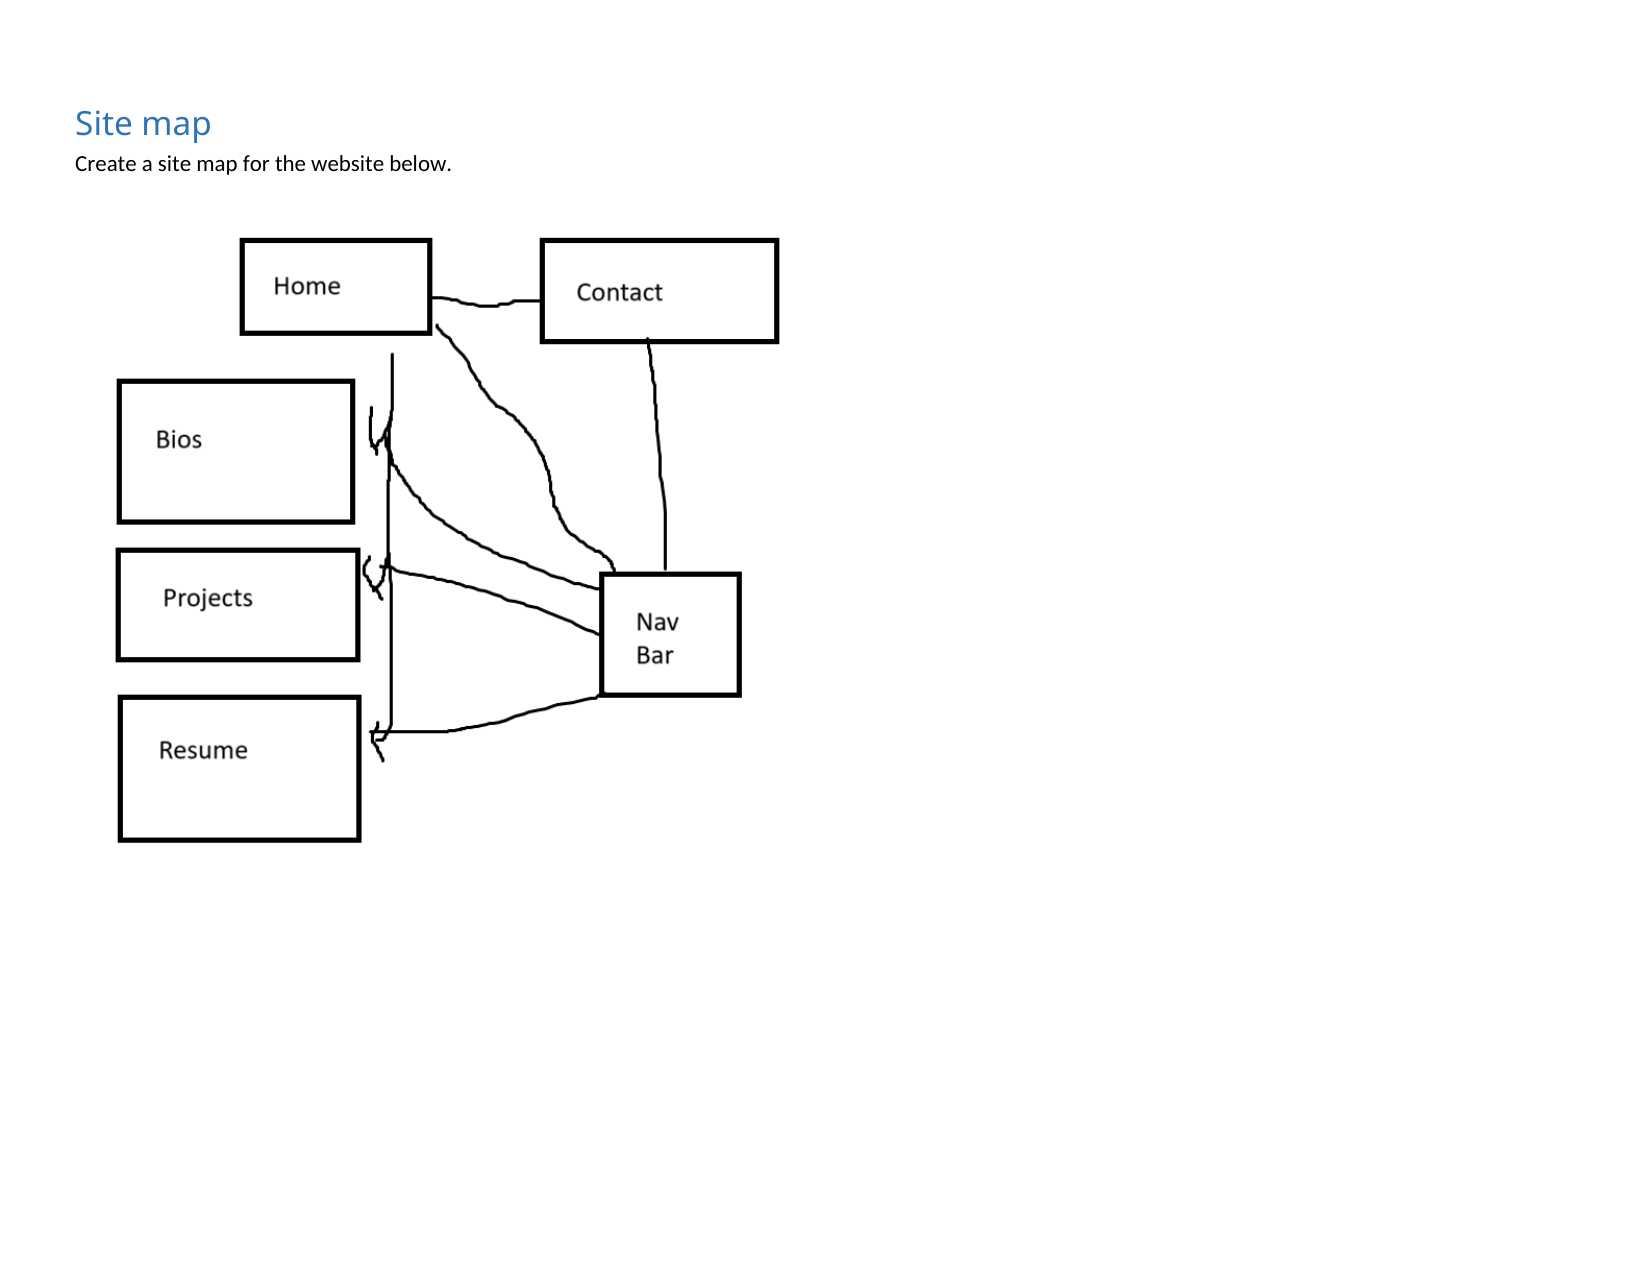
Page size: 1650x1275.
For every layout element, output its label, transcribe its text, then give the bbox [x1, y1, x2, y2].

picture [75, 193, 844, 993]
subtitle Site map [75, 100, 1575, 145]
text Create a site map for the website below. [75, 149, 1575, 177]
